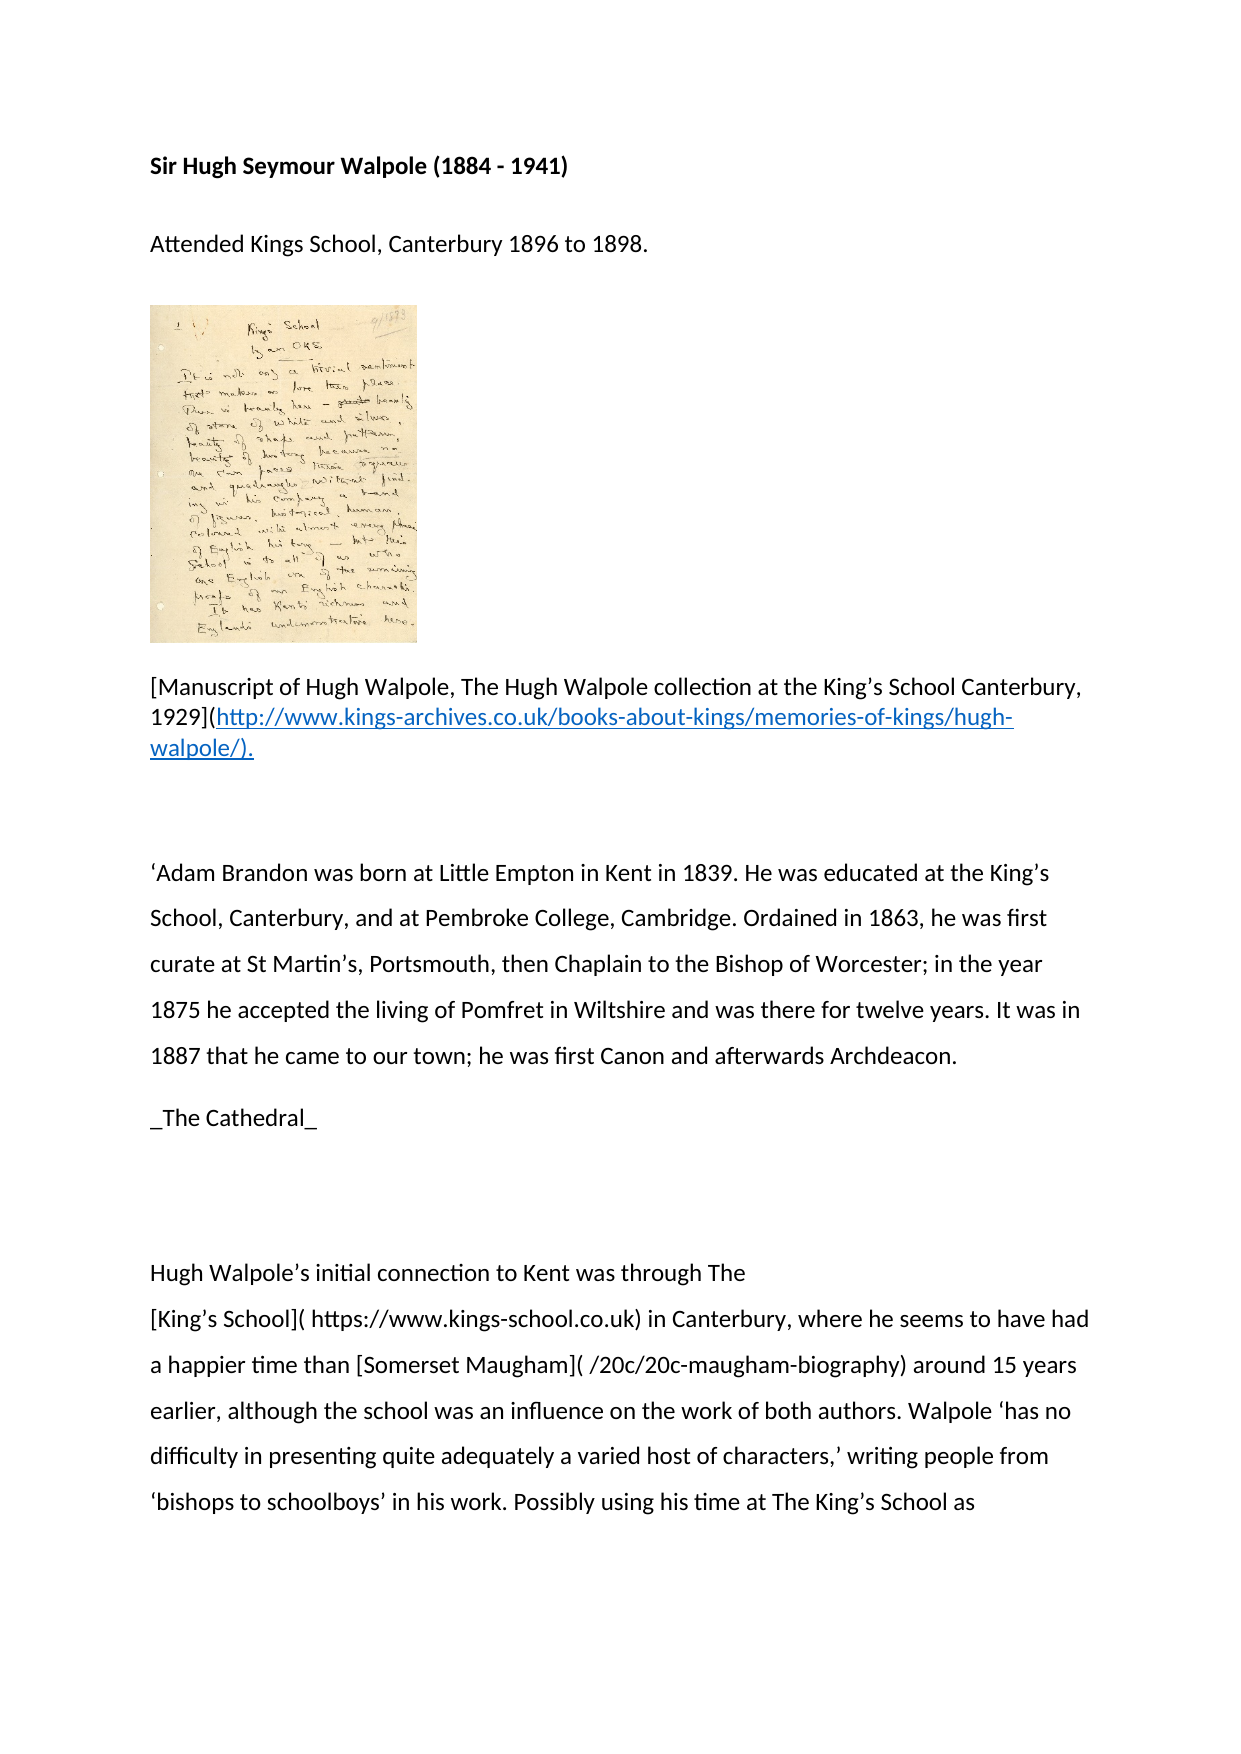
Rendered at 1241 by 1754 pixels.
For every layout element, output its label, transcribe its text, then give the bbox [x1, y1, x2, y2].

text Sir Hugh Seymour Walpole (1884 - 1941) [150, 150, 1090, 181]
text Attended Kings School, Canterbury 1896 to 1898. [150, 228, 1090, 258]
text Hugh Walpole’s initial connection to Kent was through The [150, 1258, 1090, 1288]
picture [150, 305, 417, 643]
text ‘Adam Brandon was born at Little Empton in Kent in 1839. He was educated at the King’s School, Canterbury, and at Pembroke College, Cambridge. Ordained in 1863, he was first curate at St Martin’s, Portsmouth, then Chaplain to the Bishop of Worcester; in the year 1875 he accepted the living of Pomfret in Wiltshire and was there for twelve years. It was in 1887 that he came to our town; he was first Canon and afterwards Archdeacon. [150, 857, 1090, 1070]
text _The Cathedral_ [150, 1102, 1090, 1133]
text [Manuscript of Hugh Walpole, The Hugh Walpole collection at the King’s School Canterbury, 1929](http://www.kings-archives.co.uk/books-about-kings/memories-of-kings/hugh-walpole/). [150, 671, 1090, 762]
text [150, 1303, 1090, 1517]
